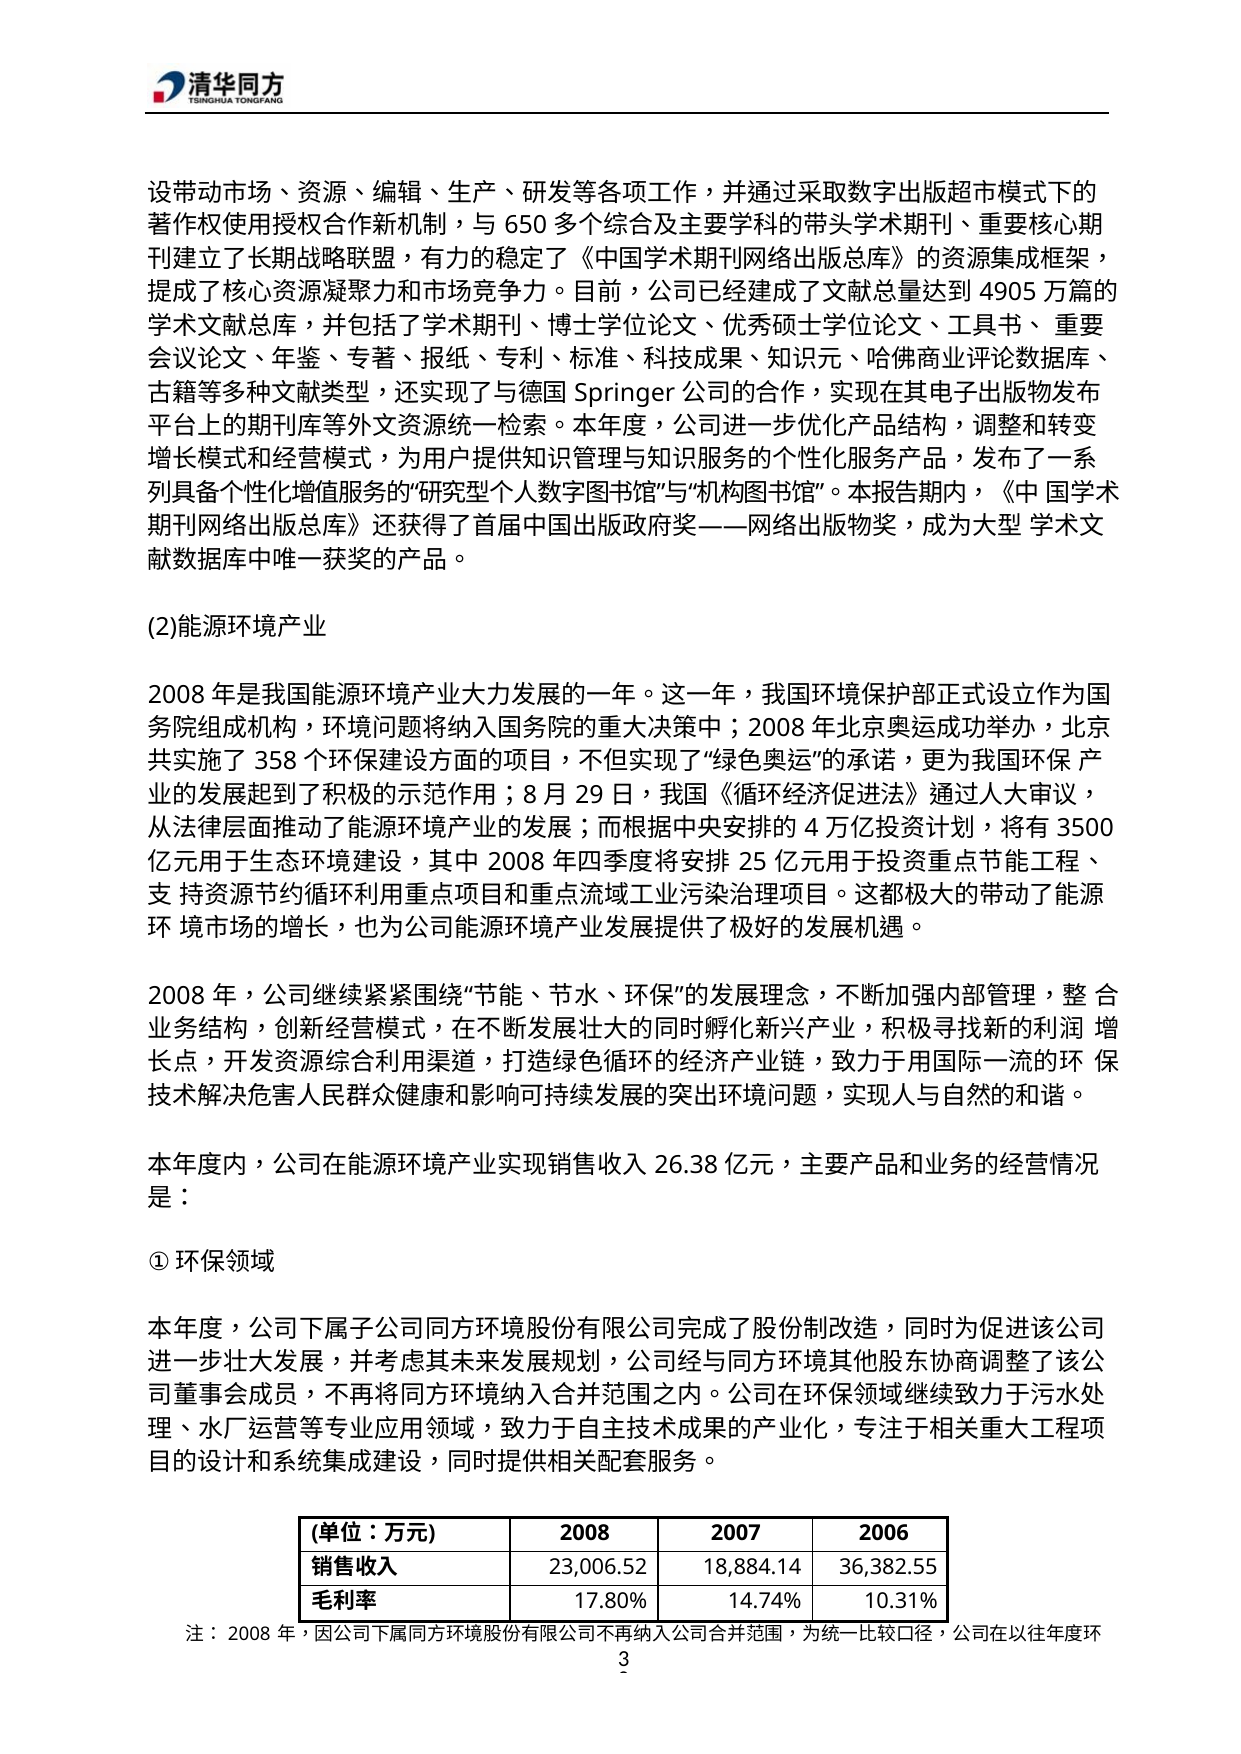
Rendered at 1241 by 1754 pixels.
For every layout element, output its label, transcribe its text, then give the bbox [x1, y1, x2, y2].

text (2)能源环境产业 [148, 609, 1130, 643]
text 注： 2008 年，因公司下属同方环境股份有限公司不再纳入公司合并范围，为统一比较口径，公司在以往年度环 [185, 1623, 1121, 1644]
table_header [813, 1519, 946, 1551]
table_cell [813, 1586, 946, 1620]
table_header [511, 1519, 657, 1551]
picture [147, 63, 291, 108]
text 本年度内，公司在能源环境产业实现销售收入 26.38 亿元，主要产品和业务的经营情况 是： [148, 1148, 1108, 1213]
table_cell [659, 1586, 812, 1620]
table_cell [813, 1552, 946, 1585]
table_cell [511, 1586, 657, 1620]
text 设带动市场、资源、编辑、生产、研发等各项工作，并通过采取数字出版超市模式下的 著作权使用授权合作新机制，与 650 多个综合及主要学科的带头学术期刊、重要核心期 刊建立了长期战略联盟，有力的稳定了《中国学术期刊网络出版总库》的资源集成框架， 提成了核心资源凝聚力和市场竞争力。目前，公司已经建成了文献总量达到 4905 万篇的 学术文献总库，并包括了学术期刊、博士学位论文、优秀硕士学位论文、工具书、 重要 会议论文、年鉴、专著、报纸、专利、标准、科技成果、知识元、哈佛商业评论数据库、 古籍等多种文献类型，还实现了与德国 Springer 公司的合作，实现在其电子出版物发布 平台上的期刊库等外文资源统一检索。本年度，公司进一步优化产品结构，调整和转变 增长模式和经营模式，为用户提供知识管理与知识服务的个性化服务产品，发布了一系 列具备个性化增值服务的“研究型个人数字图书馆”与“机构图书馆”。本报告期内，《中 国学术期刊网络出版总库》还获得了首届中国出版政府奖——网络出版物奖，成为大型 学术文献数据库中唯一获奖的产品。 [148, 174, 1121, 576]
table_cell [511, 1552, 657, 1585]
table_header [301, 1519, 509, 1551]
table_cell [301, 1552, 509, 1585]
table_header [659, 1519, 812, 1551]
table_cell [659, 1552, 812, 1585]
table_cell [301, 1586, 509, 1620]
text 2008 年，公司继续紧紧围绕“节能、节水、环保”的发展理念，不断加强内部管理，整 合业务结构，创新经营模式，在不断发展壮大的同时孵化新兴产业，积极寻找新的利润 增长点，开发资源综合利用渠道，打造绿色循环的经济产业链，致力于用国际一流的环 保技术解决危害人民群众健康和影响可持续发展的突出环境问题，实现人与自然的和谐。 [148, 978, 1119, 1111]
text 2008 年是我国能源环境产业大力发展的一年。这一年，我国环境保护部正式设立作为国 务院组成机构，环境问题将纳入国务院的重大决策中；2008 年北京奥运成功举办，北京 共实施了 358 个环保建设方面的项目，不但实现了“绿色奥运”的承诺，更为我国环保 产业的发展起到了积极的示范作用；8 月 29 日，我国《循环经济促进法》通过人大审议， 从法律层面推动了能源环境产业的发展；而根据中央安排的 4 万亿投资计划，将有 3500 [148, 677, 1120, 844]
text 亿元用于生态环境建设，其中 2008 年四季度将安排 25 亿元用于投资重点节能工程、支 持资源节约循环利用重点项目和重点流域工业污染治理项目。这都极大的带动了能源环 境市场的增长，也为公司能源环境产业发展提供了极好的发展机遇。 [148, 844, 1107, 944]
text ①环保领域 [148, 1243, 1130, 1277]
text 本年度，公司下属子公司同方环境股份有限公司完成了股份制改造，同时为促进该公司 进一步壮大发展，并考虑其未来发展规划，公司经与同方环境其他股东协商调整了该公 司董事会成员，不再将同方环境纳入合并范围之内。公司在环保领域继续致力于污水处 理、水厂运营等专业应用领域，致力于自主技术成果的产业化，专注于相关重大工程项 目的设计和系统集成建设，同时提供相关配套服务。 [148, 1311, 1107, 1478]
